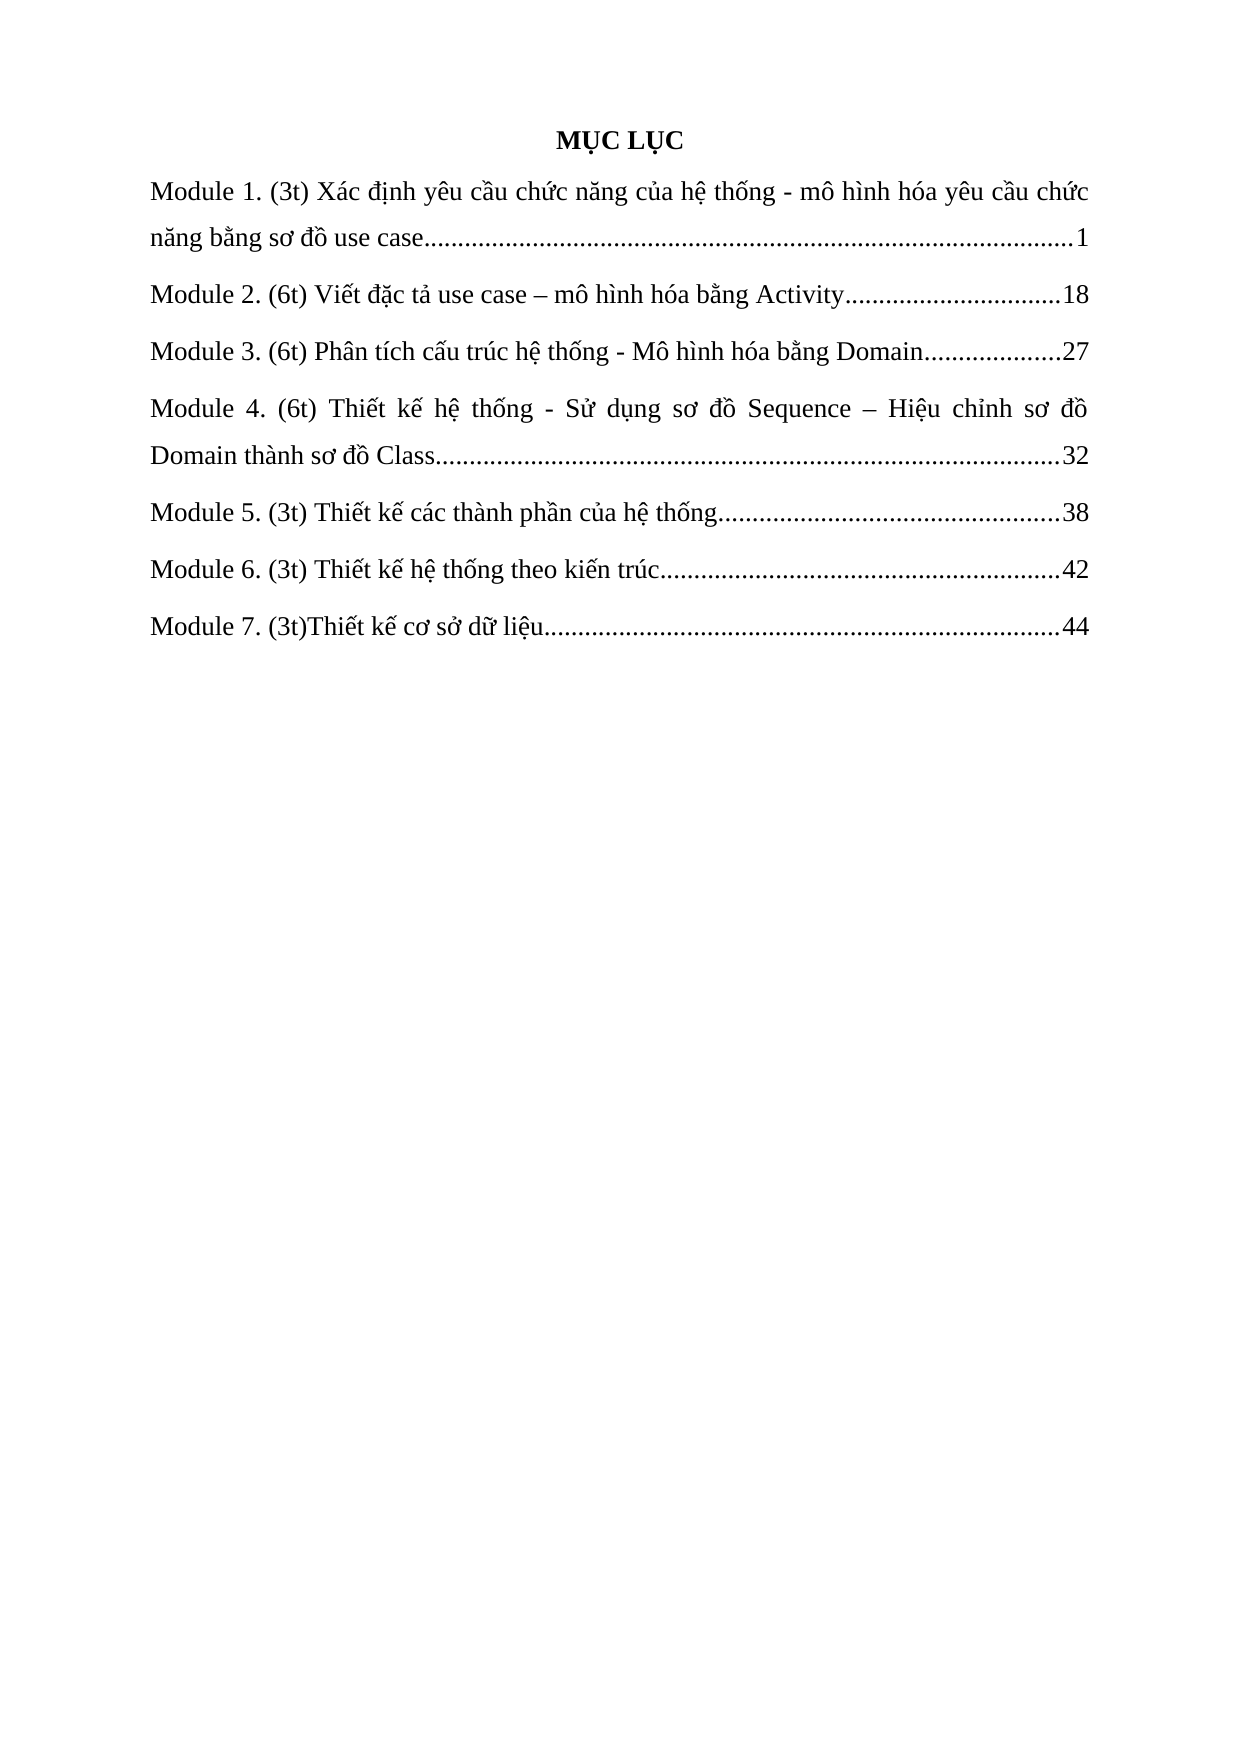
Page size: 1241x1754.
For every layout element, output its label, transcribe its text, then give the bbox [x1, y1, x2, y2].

text MỤC LỤC [150, 124, 1090, 156]
text Module 2. (6t) Viết đặc tả use case – mô hình hóa bằng Activity 18 [150, 278, 1090, 309]
text Module 5. (3t) Thiết kế các thành phần của hệ thống 38 [150, 496, 1090, 527]
text Module 4. (6t) Thiết kế hệ thống - Sử dụng sơ đồ Sequence – Hiệu chỉnh sơ đồ Domain thành sơ đồ Class 32 [150, 393, 1090, 470]
text Module 1. (3t) Xác định yêu cầu chức năng của hệ thống - mô hình hóa yêu cầu chức năng bằng sơ đồ use case 1 [150, 175, 1090, 252]
text Module 7. (3t)Thiết kế cơ sở dữ liệu 44 [150, 611, 1090, 642]
text Module 3. (6t) Phân tích cấu trúc hệ thống - Mô hình hóa bằng Domain 27 [150, 336, 1090, 367]
text Module 6. (3t) Thiết kế hệ thống theo kiến trúc 42 [150, 553, 1090, 584]
